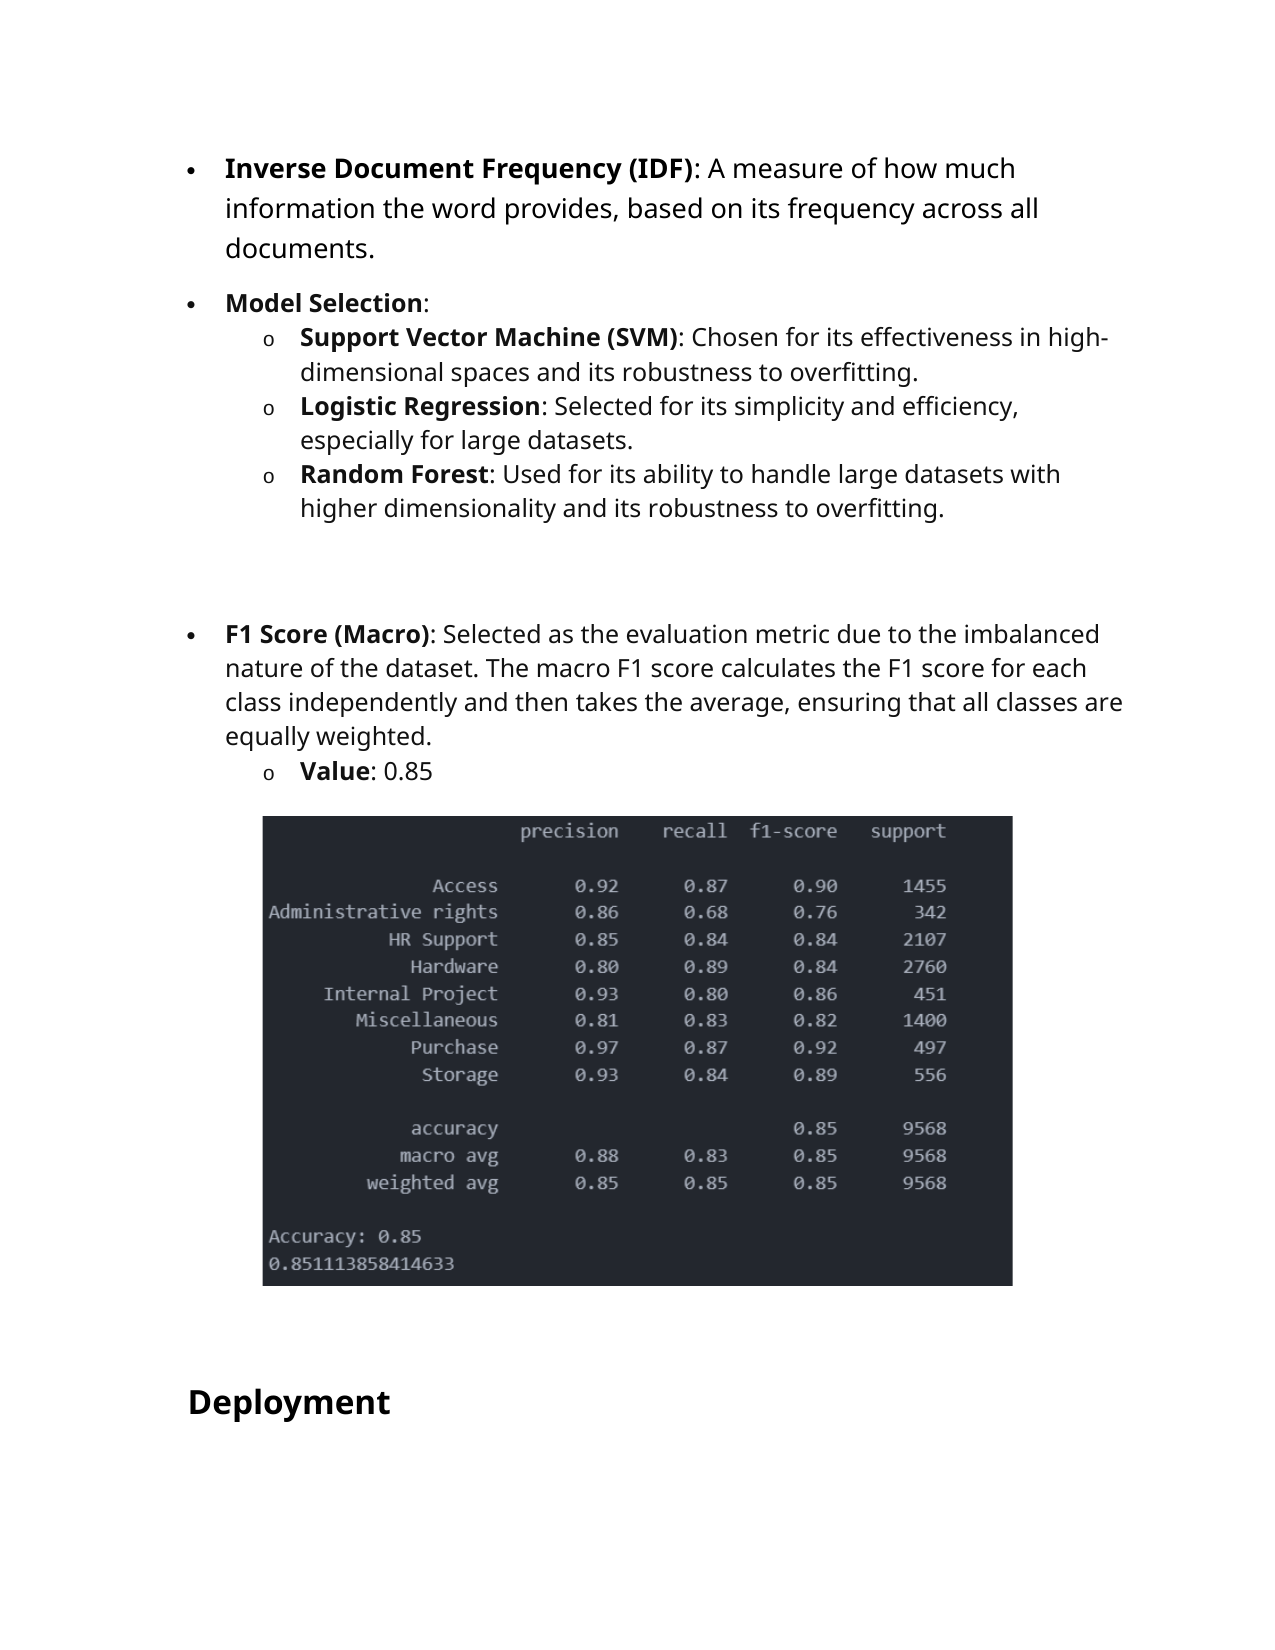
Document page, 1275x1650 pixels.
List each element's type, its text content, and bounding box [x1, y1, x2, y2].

text Deployment [187, 1379, 1125, 1424]
list Inverse Document Frequency (IDF): A measure of how much information the word provides, based on its frequency across all documents. [187, 150, 1125, 266]
list Value: 0.85 [262, 753, 1125, 787]
list Random Forest: Used for its ability to handle large datasets with higher dimensionality and its robustness to overfitting. [262, 456, 1125, 524]
list Logistic Regression: Selected for its simplicity and efficiency, especially for large datasets. [262, 388, 1125, 456]
picture [262, 816, 1013, 1286]
list F1 Score (Macro): Selected as the evaluation metric due to the imbalanced nature of the dataset. The macro F1 score calculates the F1 score for each class independently and then takes the average, ensuring that all classes are equally weighted. [187, 617, 1125, 753]
list Model Selection: [187, 286, 1125, 320]
list Support Vector Machine (SVM): Chosen for its effectiveness in high-dimensional spaces and its robustness to overfitting. [262, 320, 1125, 388]
